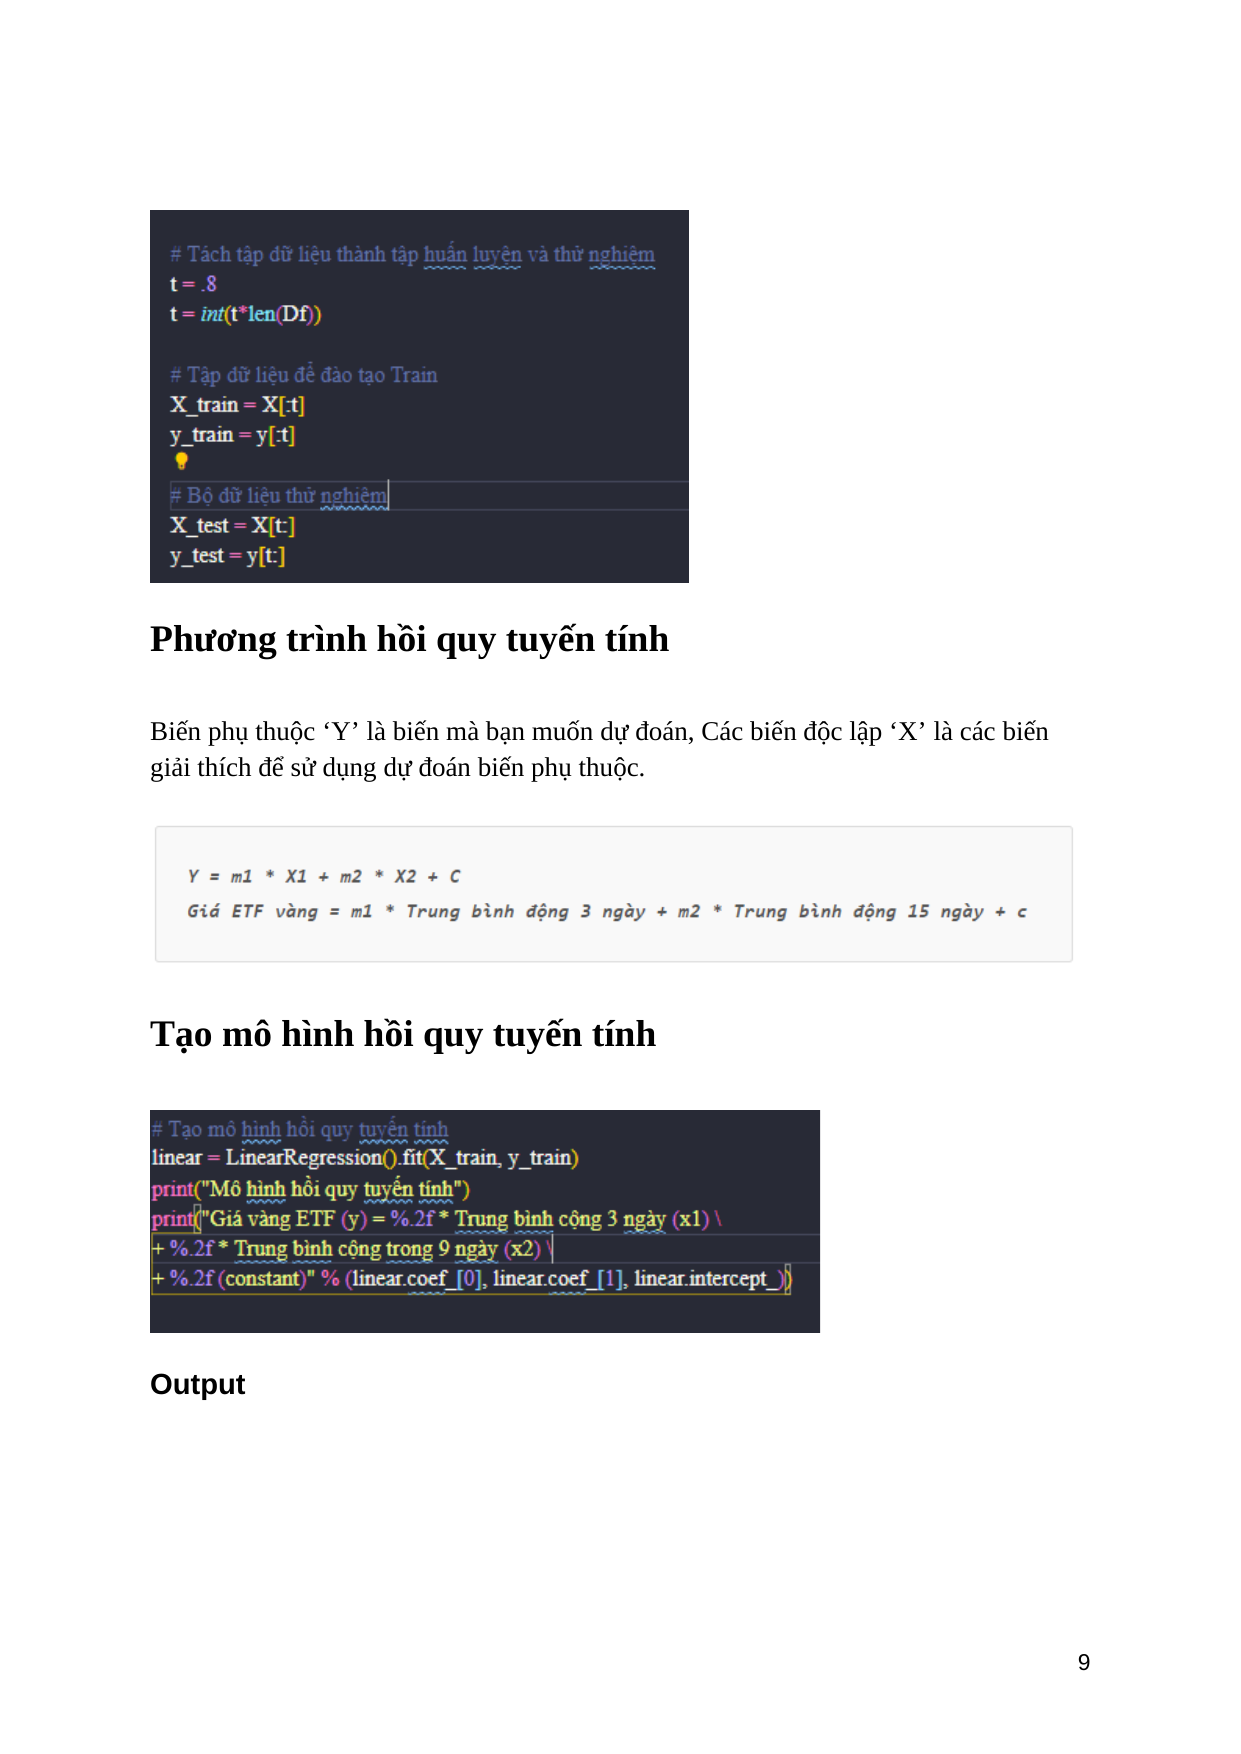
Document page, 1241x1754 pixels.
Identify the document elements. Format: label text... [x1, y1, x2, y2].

picture [150, 1110, 821, 1333]
text Biến phụ thuộc ‘Y’ là biến mà bạn muốn dự đoán, Các biến độc lập ‘X’ là các biến giải thích để sử dụng dự đoán biến phụ thuộc. [150, 716, 1090, 782]
text Phương trình hồi quy tuyến tính [150, 616, 1090, 659]
text Tạo mô hình hồi quy tuyến tính [150, 1012, 1090, 1055]
picture [150, 210, 689, 583]
text Output [150, 1367, 1090, 1400]
picture [150, 817, 1091, 978]
